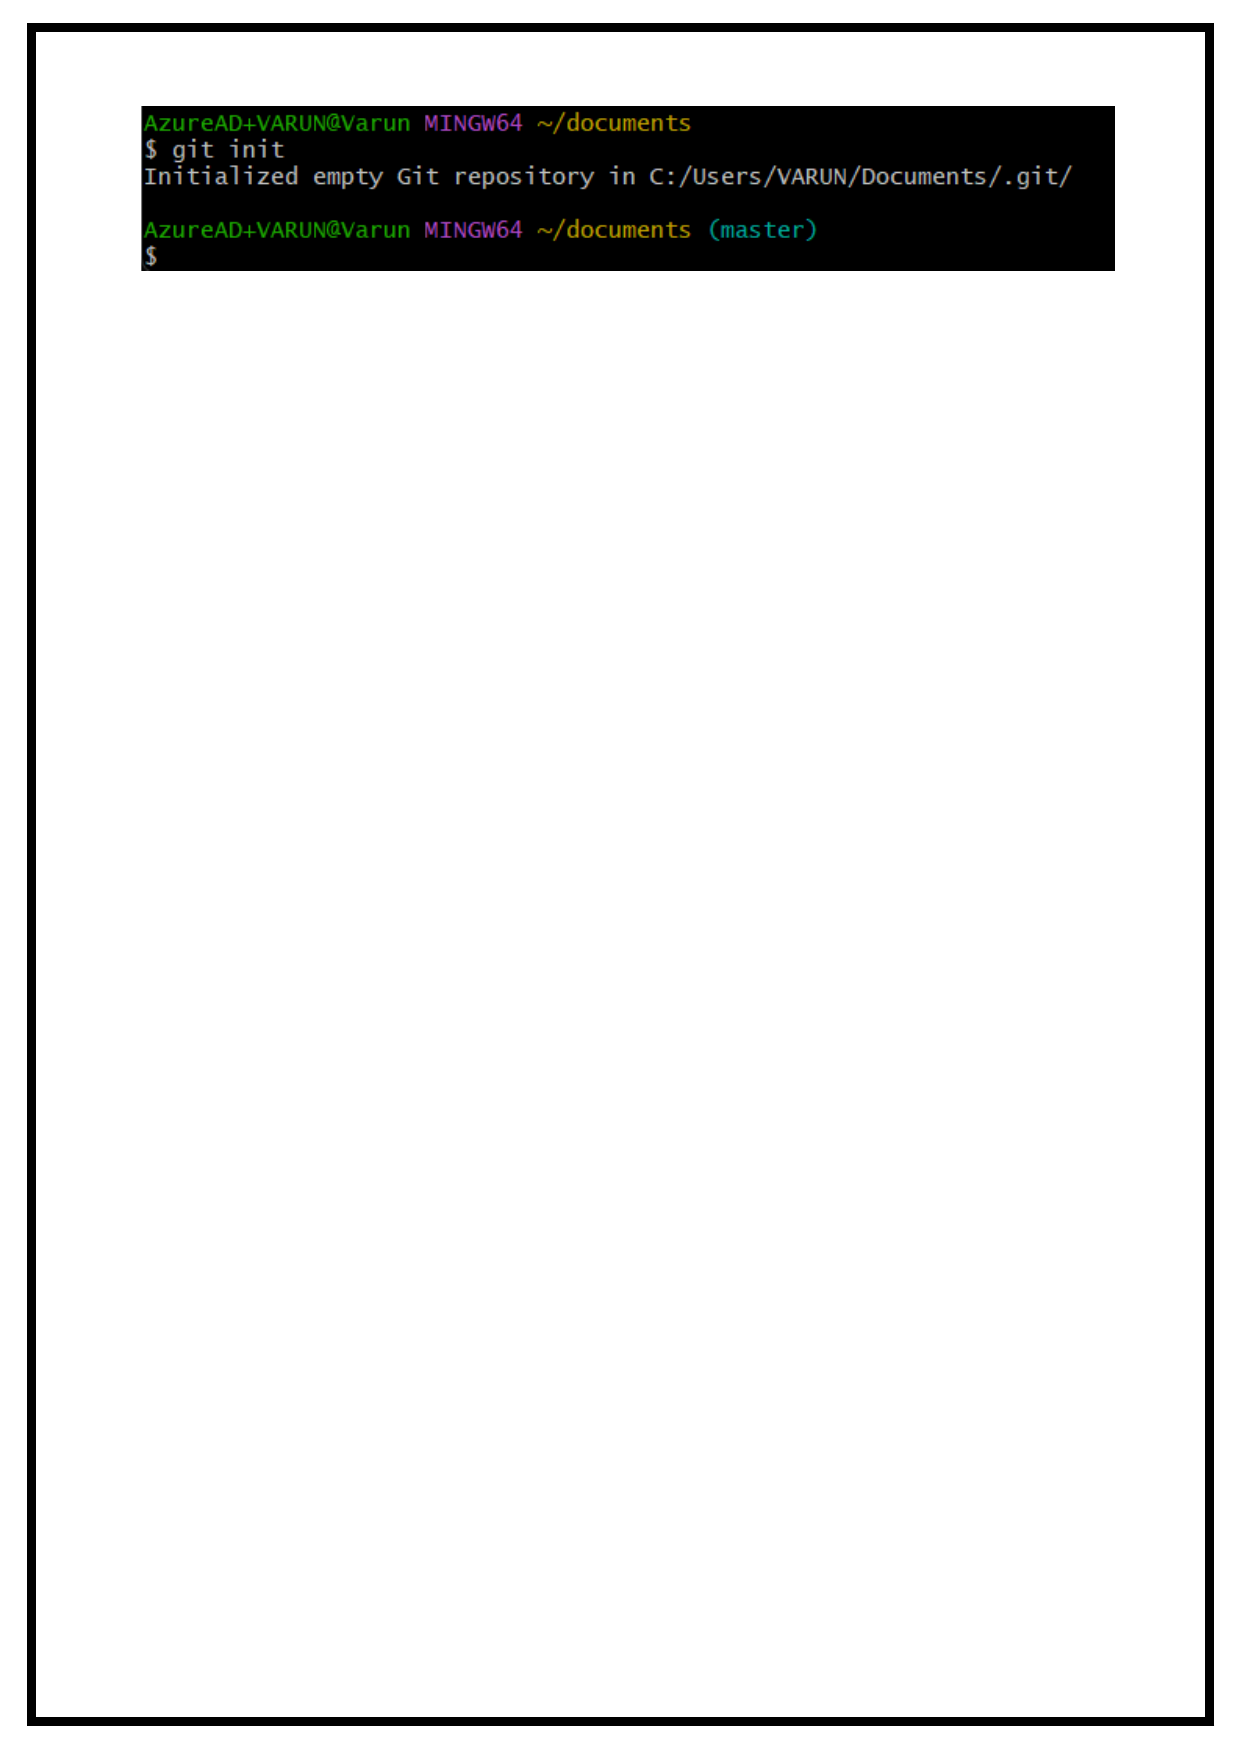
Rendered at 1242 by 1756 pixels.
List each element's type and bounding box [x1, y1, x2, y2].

picture [141, 106, 1115, 271]
